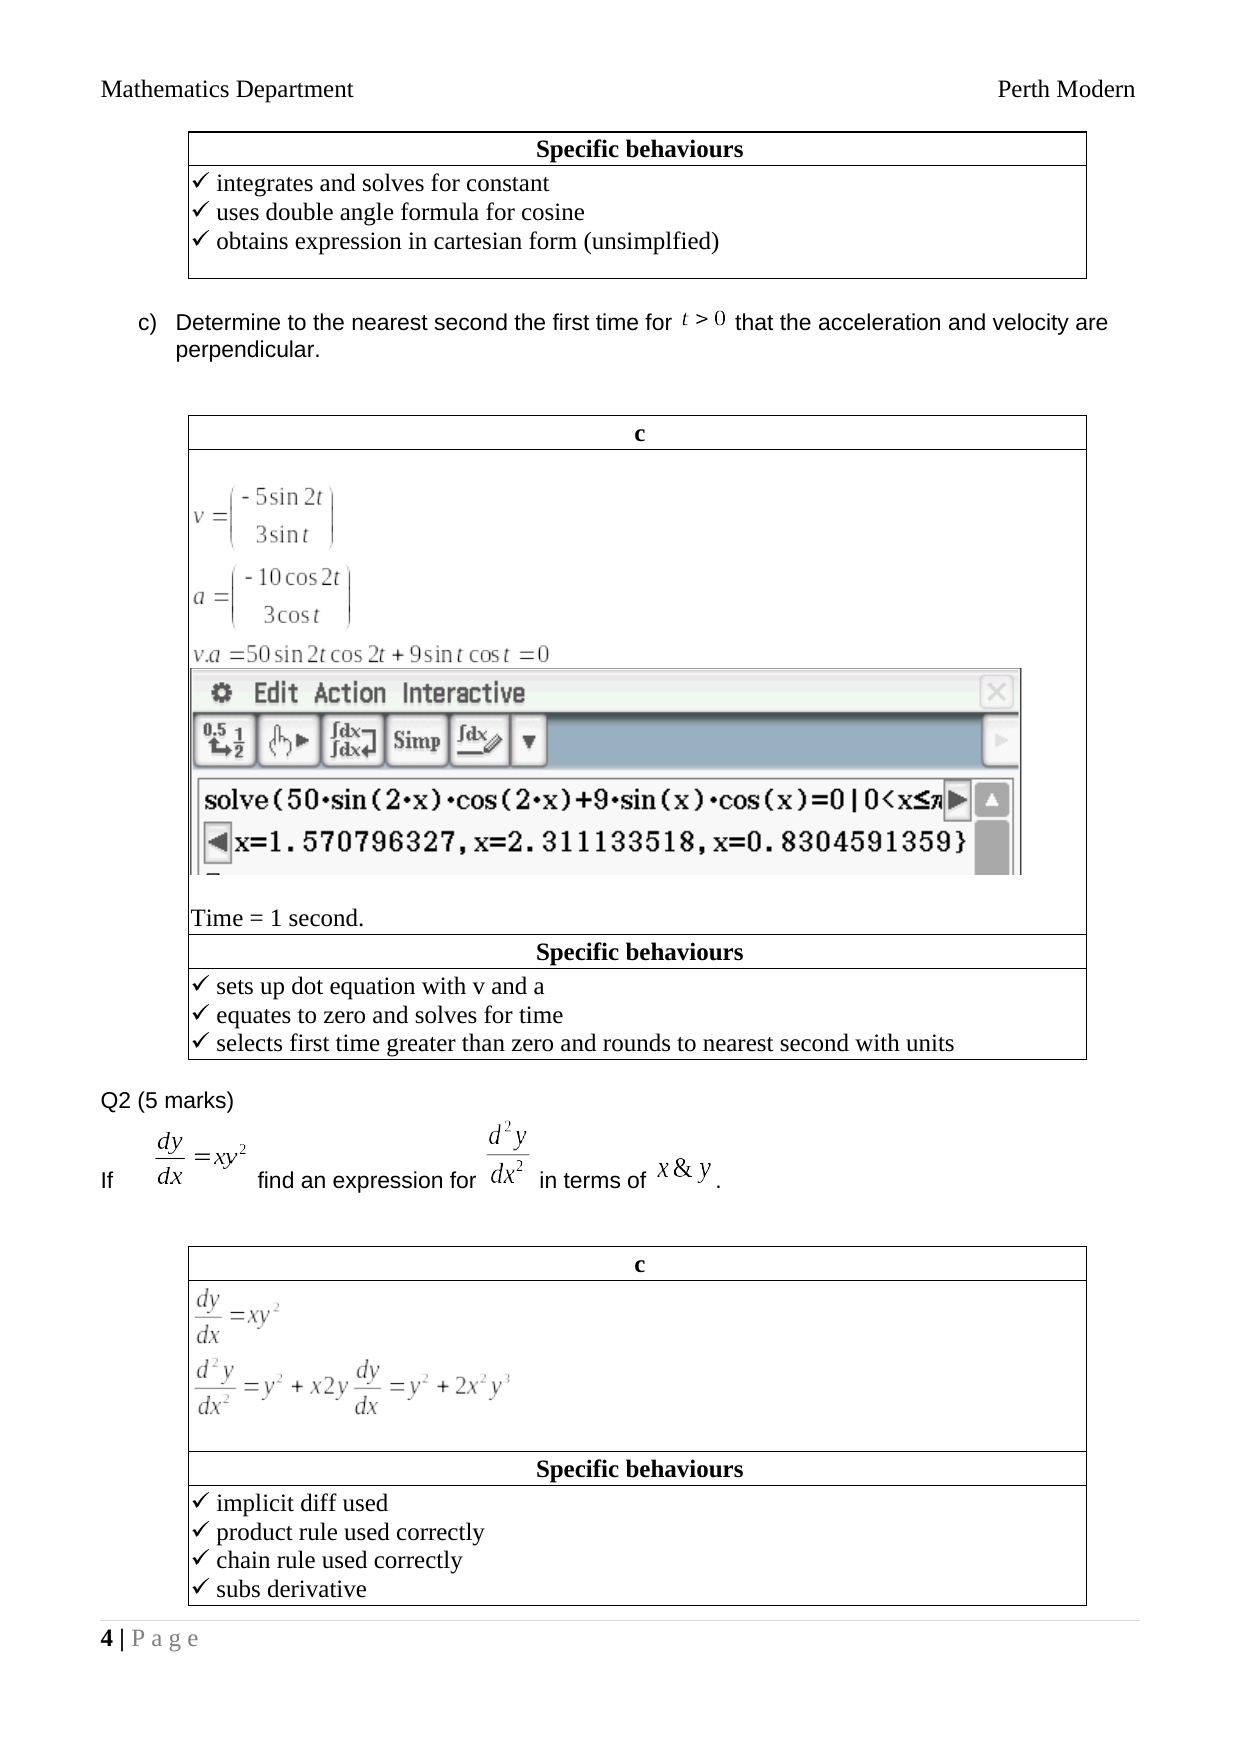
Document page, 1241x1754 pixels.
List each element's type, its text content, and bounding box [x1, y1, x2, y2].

table_cell sets up dot equation with v and a equates to zero and solves for time selects first time greater than zero and rounds to nearest second with units [189, 969, 1086, 1059]
table_cell Specific behaviours [189, 1452, 1086, 1485]
table_cell Time = 1 second. [189, 450, 1086, 934]
table_cell Specific behaviours [189, 935, 1086, 968]
list Determine to the nearest second the first time for that the acceleration and velocity are perpendicular. [138, 306, 1140, 362]
table_header c [189, 1247, 1086, 1279]
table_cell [189, 1486, 1086, 1605]
picture [190, 668, 1022, 875]
table_header c [189, 416, 1086, 449]
text If find an expression for in terms of . [100, 1113, 1140, 1193]
table_cell [189, 1281, 1086, 1451]
table_cell Specific behaviours [189, 133, 1086, 165]
table_cell integrates and solves for constant uses double angle formula for cosine obtains expression in cartesian form (unsimplfied) [189, 166, 1086, 278]
text Q2 (5 marks) [100, 1087, 1140, 1113]
